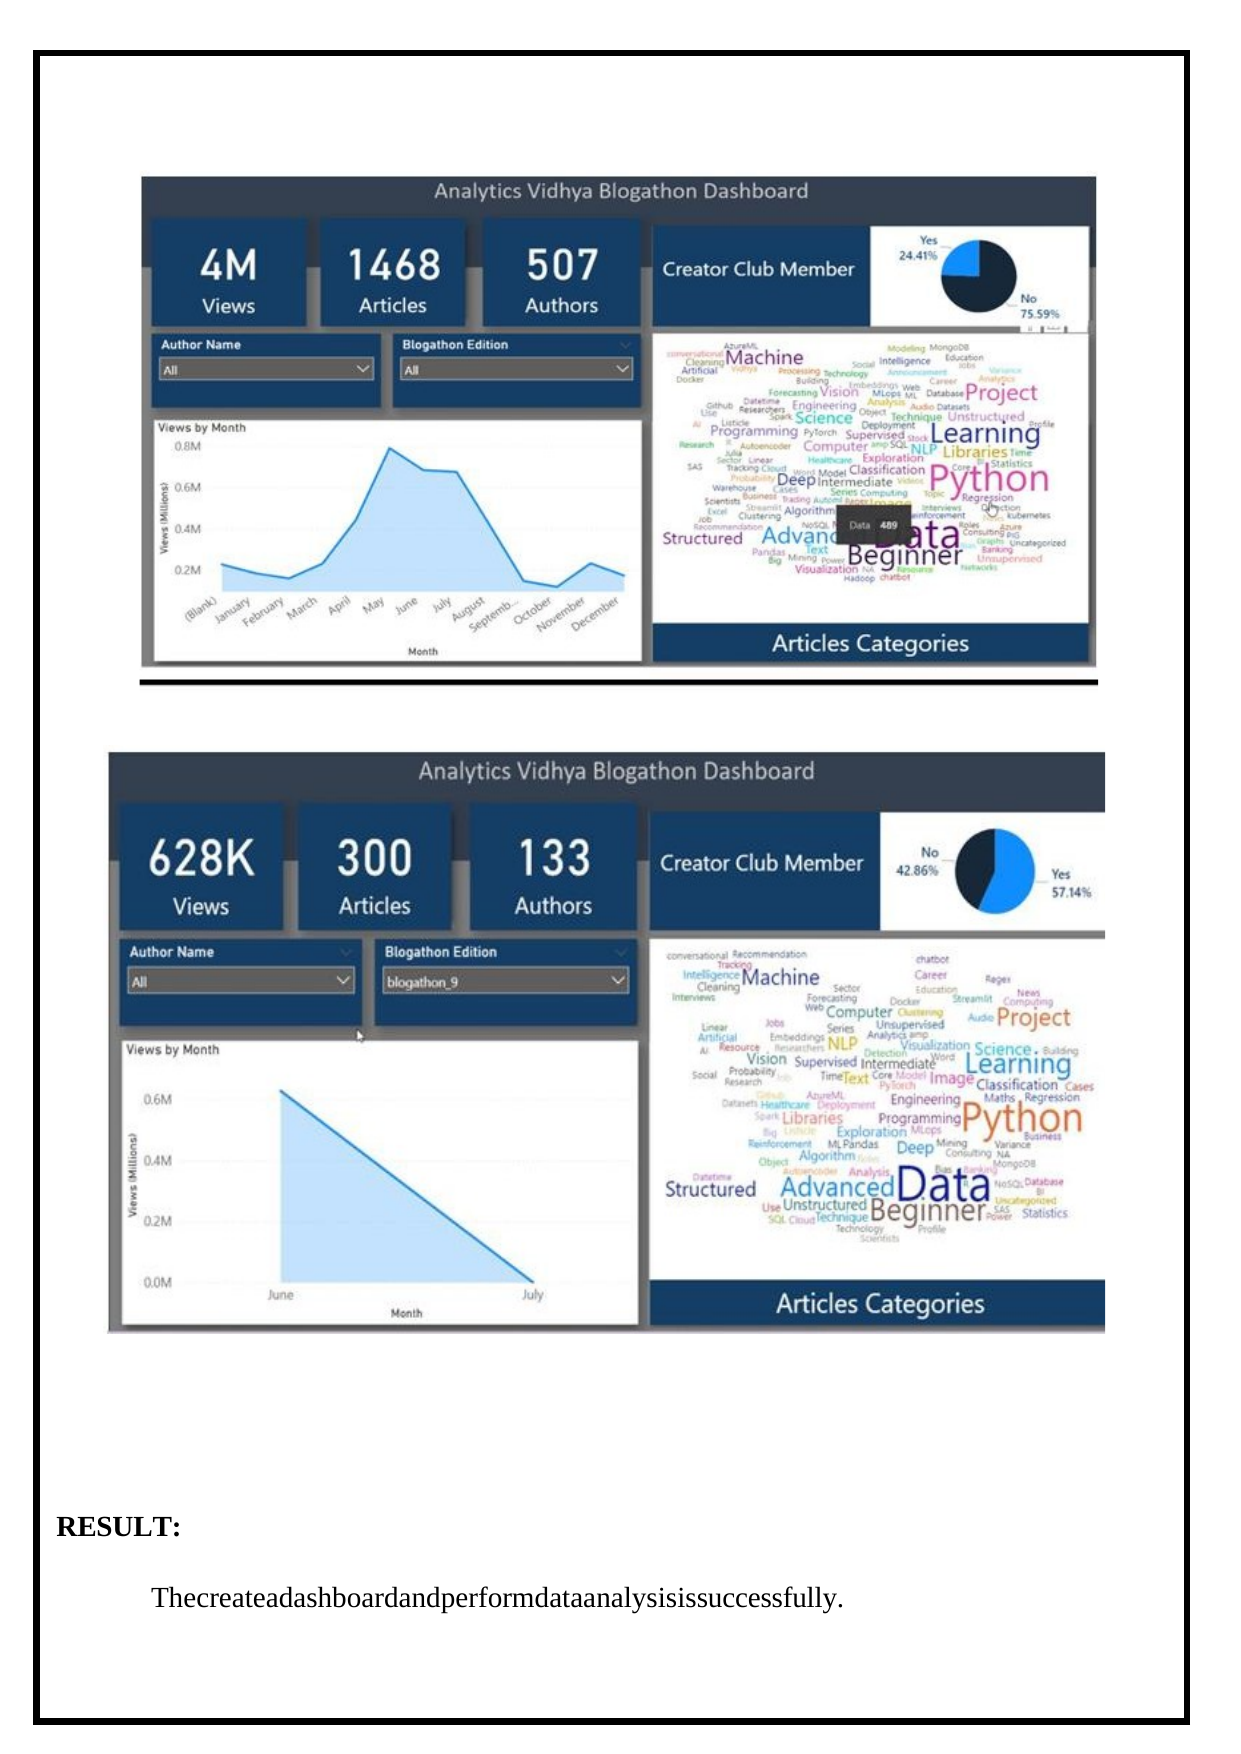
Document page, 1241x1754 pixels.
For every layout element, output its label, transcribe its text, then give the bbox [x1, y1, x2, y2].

picture [103, 745, 1105, 1334]
text RESULT: [56, 1509, 1182, 1543]
text Thecreateadashboardandperformdataanalysisissuccessfully. [151, 1581, 1182, 1614]
picture [139, 170, 1099, 693]
